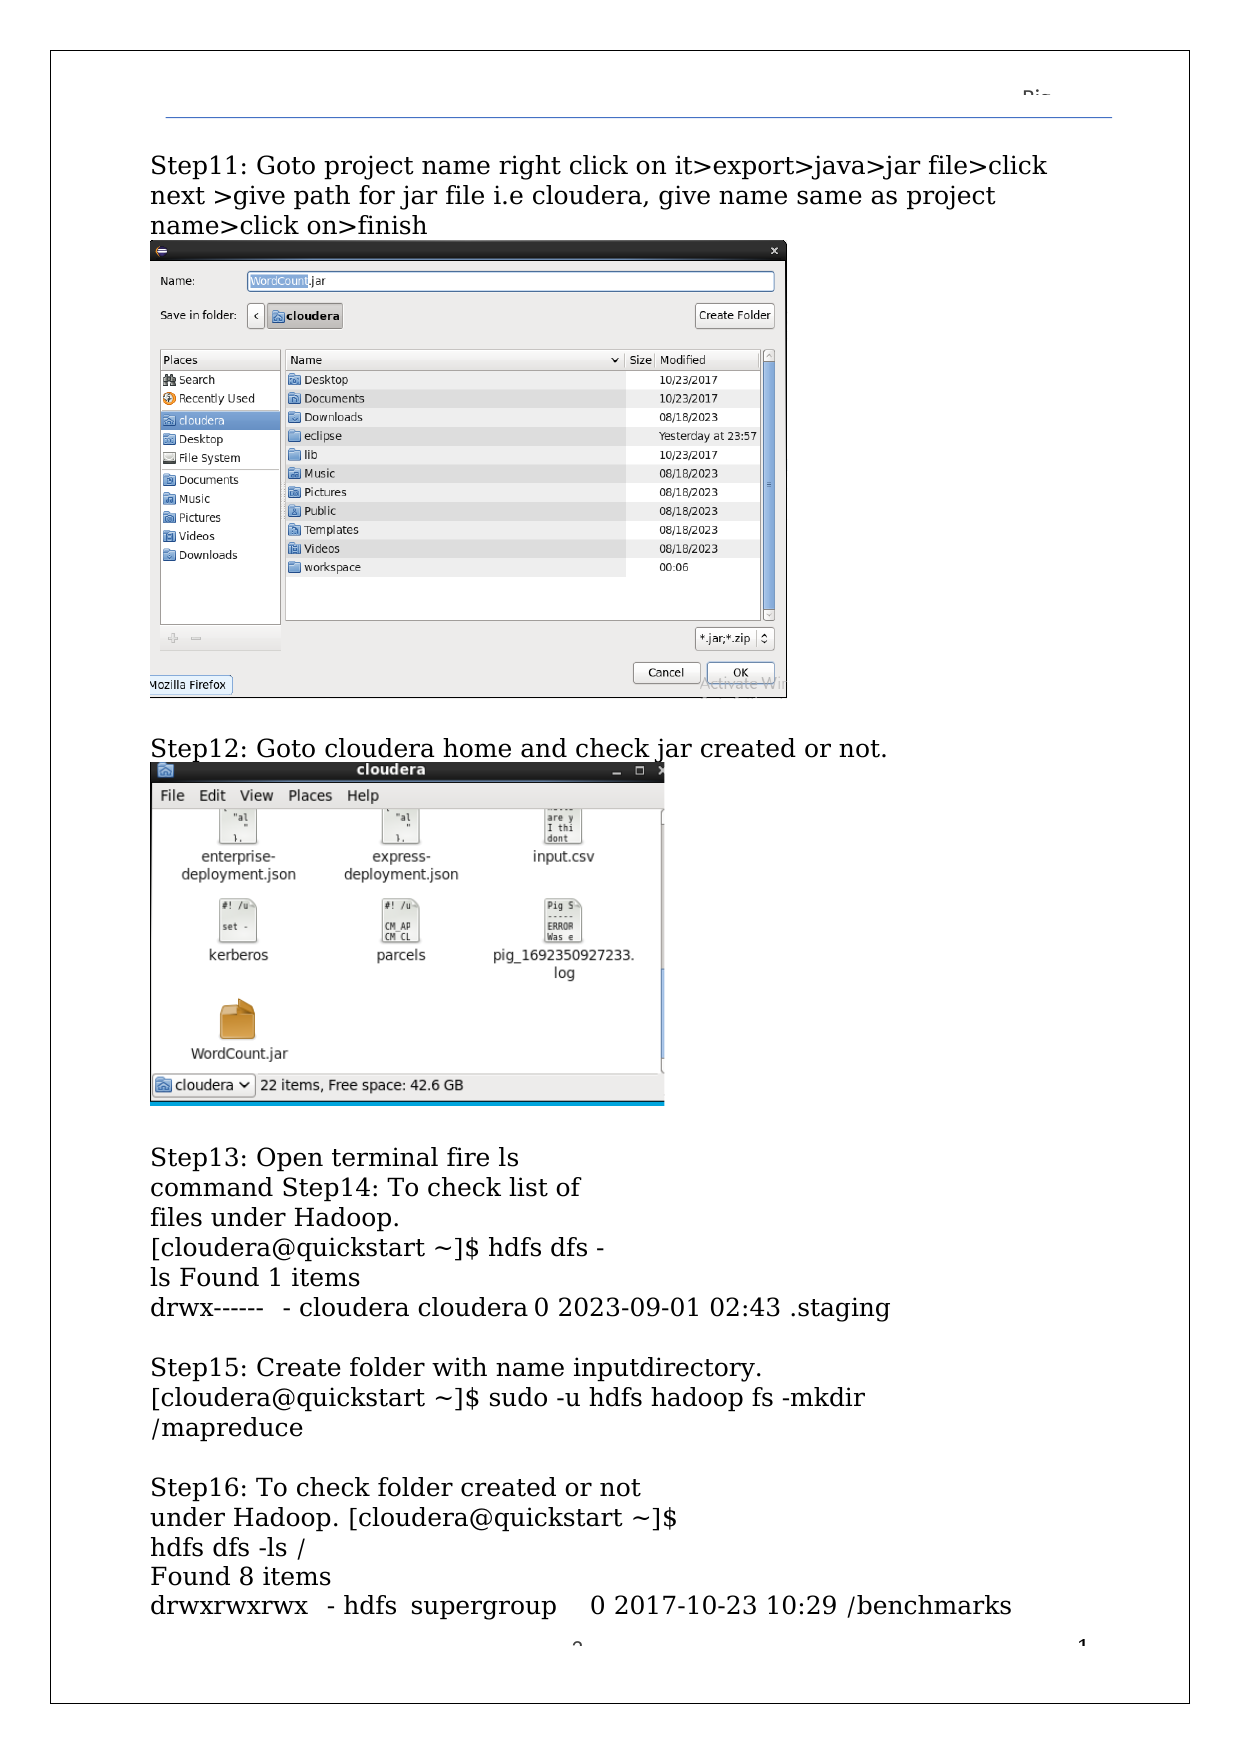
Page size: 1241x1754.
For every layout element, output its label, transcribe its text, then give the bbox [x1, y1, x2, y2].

text drwxrwxrwx - hdfs supergroup 0 2017-10-23 10:29 /benchmarks [150, 1591, 1182, 1620]
text Step11: Goto project name right click on it>export>java>jar file>click next >give path for jar file i.e cloudera, give name same as project name>click on>finish [150, 150, 1080, 240]
text Step12: Goto cloudera home and check jar created or not. [150, 732, 1182, 762]
text Found 8 items [150, 1562, 1182, 1591]
text drwx------ - cloudera cloudera 0 2023-09-01 02:43 .staging [150, 1292, 1182, 1322]
picture [150, 240, 788, 699]
picture [150, 762, 665, 1100]
text Step16: To check folder created or not under Hadoop. [cloudera@quickstart ~]$ hdfs dfs -ls / [150, 1472, 723, 1562]
text Step15: Create folder with name inputdirectory. [cloudera@quickstart ~]$ sudo -u hdfs hadoop fs -mkdir /mapreduce [150, 1352, 892, 1442]
text Step13: Open terminal fire ls command Step14: To check list of files under Hadoop. [cloudera@quickstart ~]$ hdfs dfs -ls Found 1 items [150, 1142, 612, 1292]
